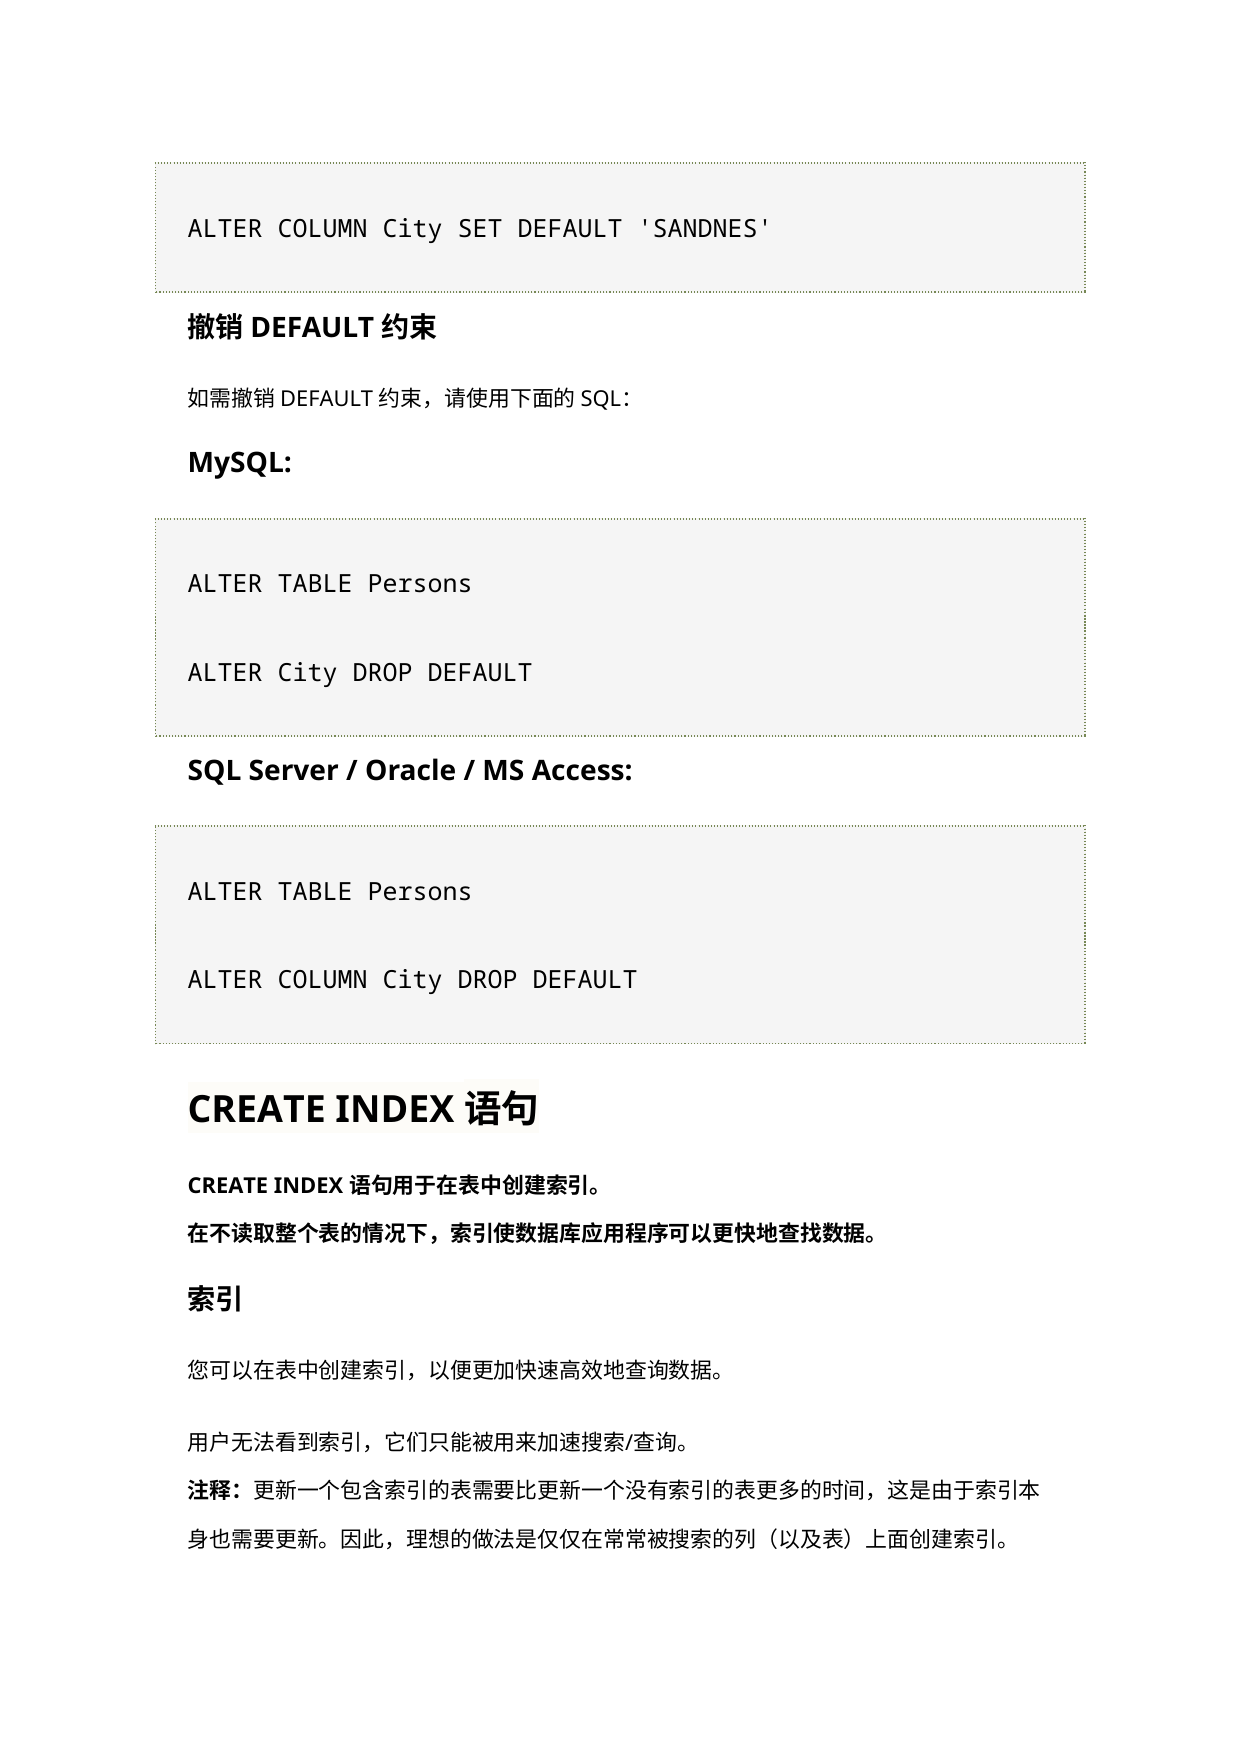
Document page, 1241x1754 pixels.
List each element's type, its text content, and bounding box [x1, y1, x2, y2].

text 撤销 DEFAULT 约束 [187, 293, 1053, 358]
text ALTER City DROP DEFAULT [155, 606, 1086, 737]
text ALTER TABLE Persons [155, 825, 1086, 914]
text 索引 [187, 1264, 1053, 1329]
text ALTER TABLE Persons [155, 518, 1086, 606]
text 用户无法看到索引，它们只能被用来加速搜索/查询。 [187, 1424, 1053, 1457]
text ALTER COLUMN City DROP DEFAULT [155, 914, 1086, 1044]
subtitle CREATE INDEX 语句 [187, 1073, 1053, 1138]
text 如需撤销 DEFAULT 约束，请使用下面的 SQL： [187, 381, 1053, 413]
text ALTER COLUMN City SET DEFAULT 'SANDNES' [155, 162, 1086, 293]
text MySQL: [187, 429, 1053, 494]
text CREATE INDEX 语句用于在表中创建索引。 [187, 1168, 1053, 1200]
text 注释：更新一个包含索引的表需要比更新一个没有索引的表更多的时间，这是由于索引本身也需要更新。因此，理想的做法是仅仅在常常被搜索的列（以及表）上面创建索引。 [187, 1473, 1053, 1554]
text 您可以在表中创建索引，以便更加快速高效地查询数据。 [187, 1353, 1053, 1385]
text 在不读取整个表的情况下，索引使数据库应用程序可以更快地查找数据。 [187, 1216, 1053, 1248]
text SQL Server / Oracle / MS Access: [187, 737, 1053, 802]
